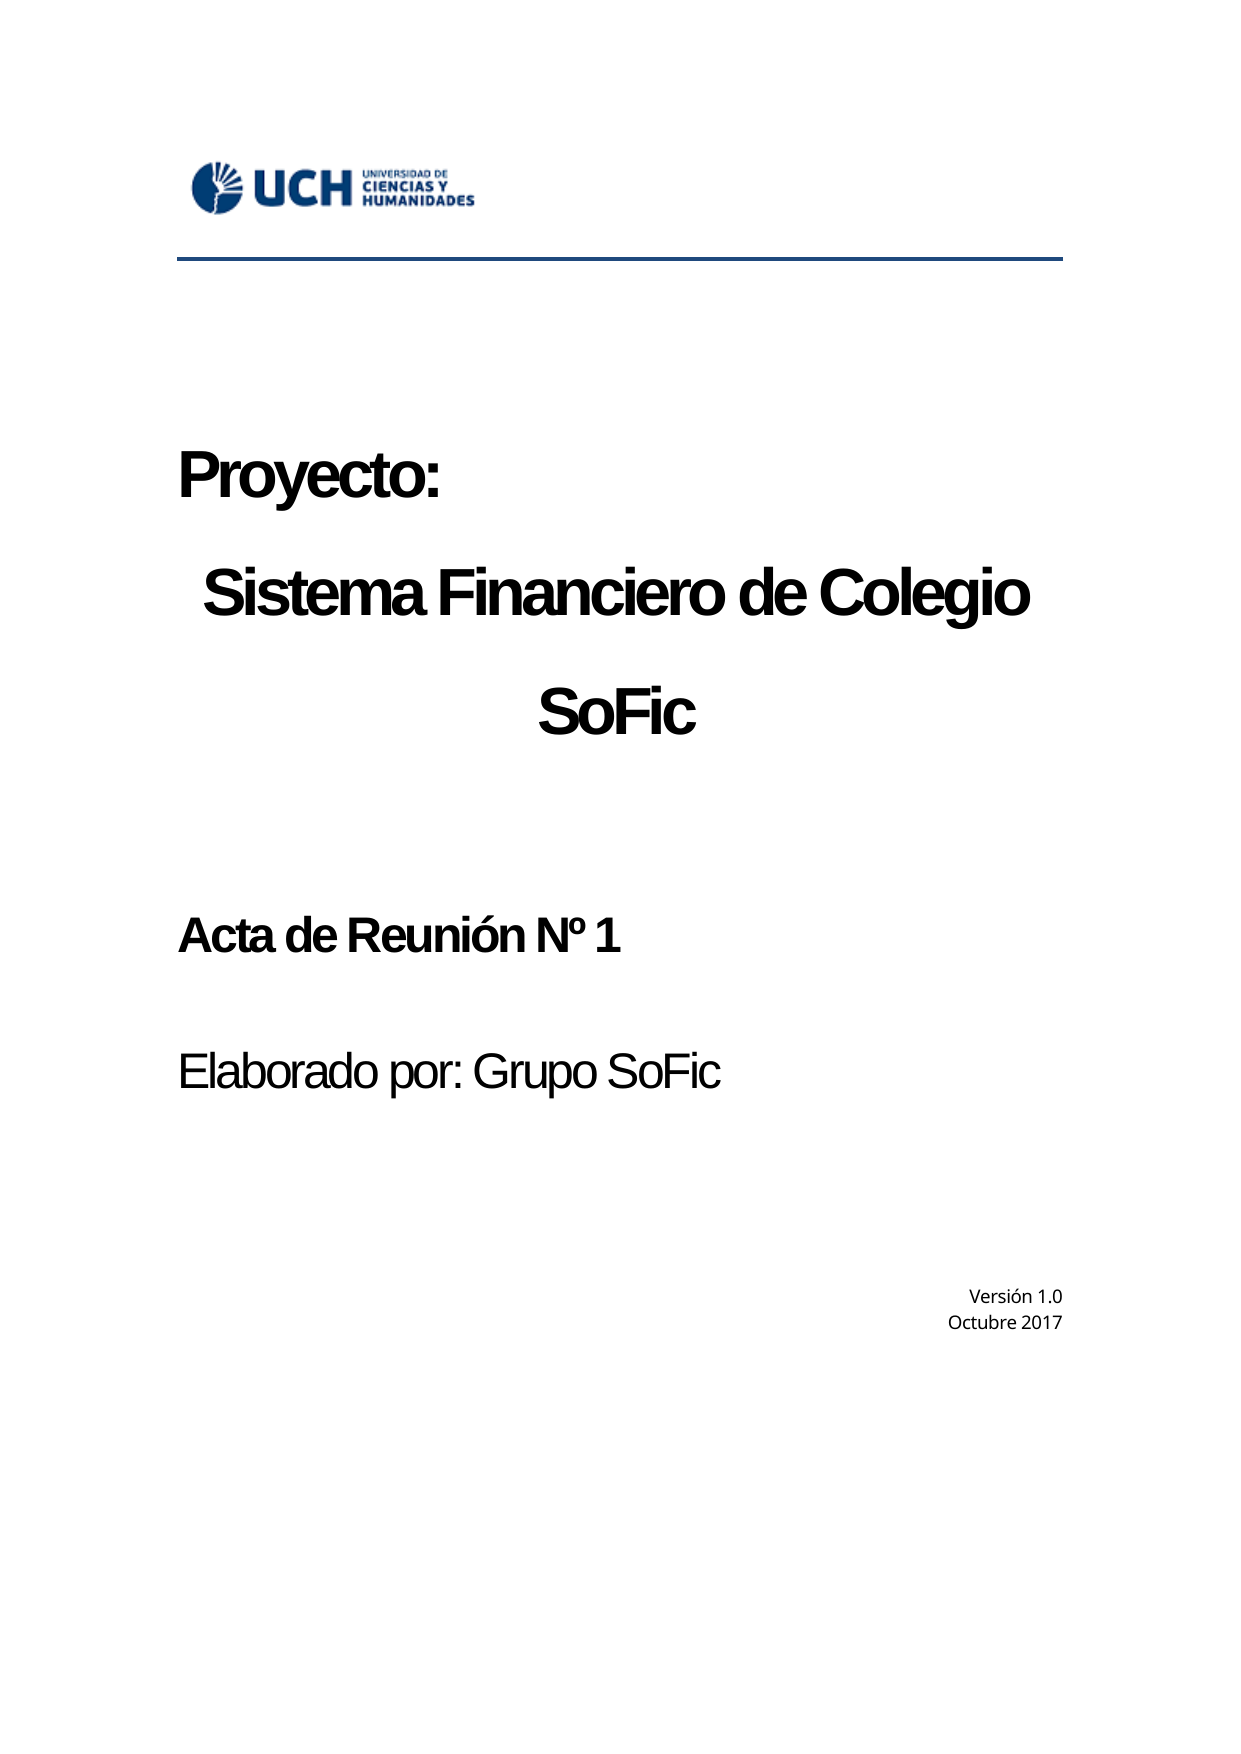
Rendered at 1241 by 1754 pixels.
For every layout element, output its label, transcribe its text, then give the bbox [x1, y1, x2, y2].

text Octubre 2017 [177, 1309, 1063, 1335]
text Acta de Reunión Nº 1 [177, 905, 1058, 963]
picture [177, 147, 490, 229]
text SoFic [177, 681, 1063, 748]
text Sistema Financiero de Colegio [177, 562, 1063, 629]
text Elaborado por: Grupo SoFic [177, 1042, 1058, 1099]
text Proyecto: [177, 444, 1063, 510]
text Versión 1.0 [177, 1284, 1063, 1309]
